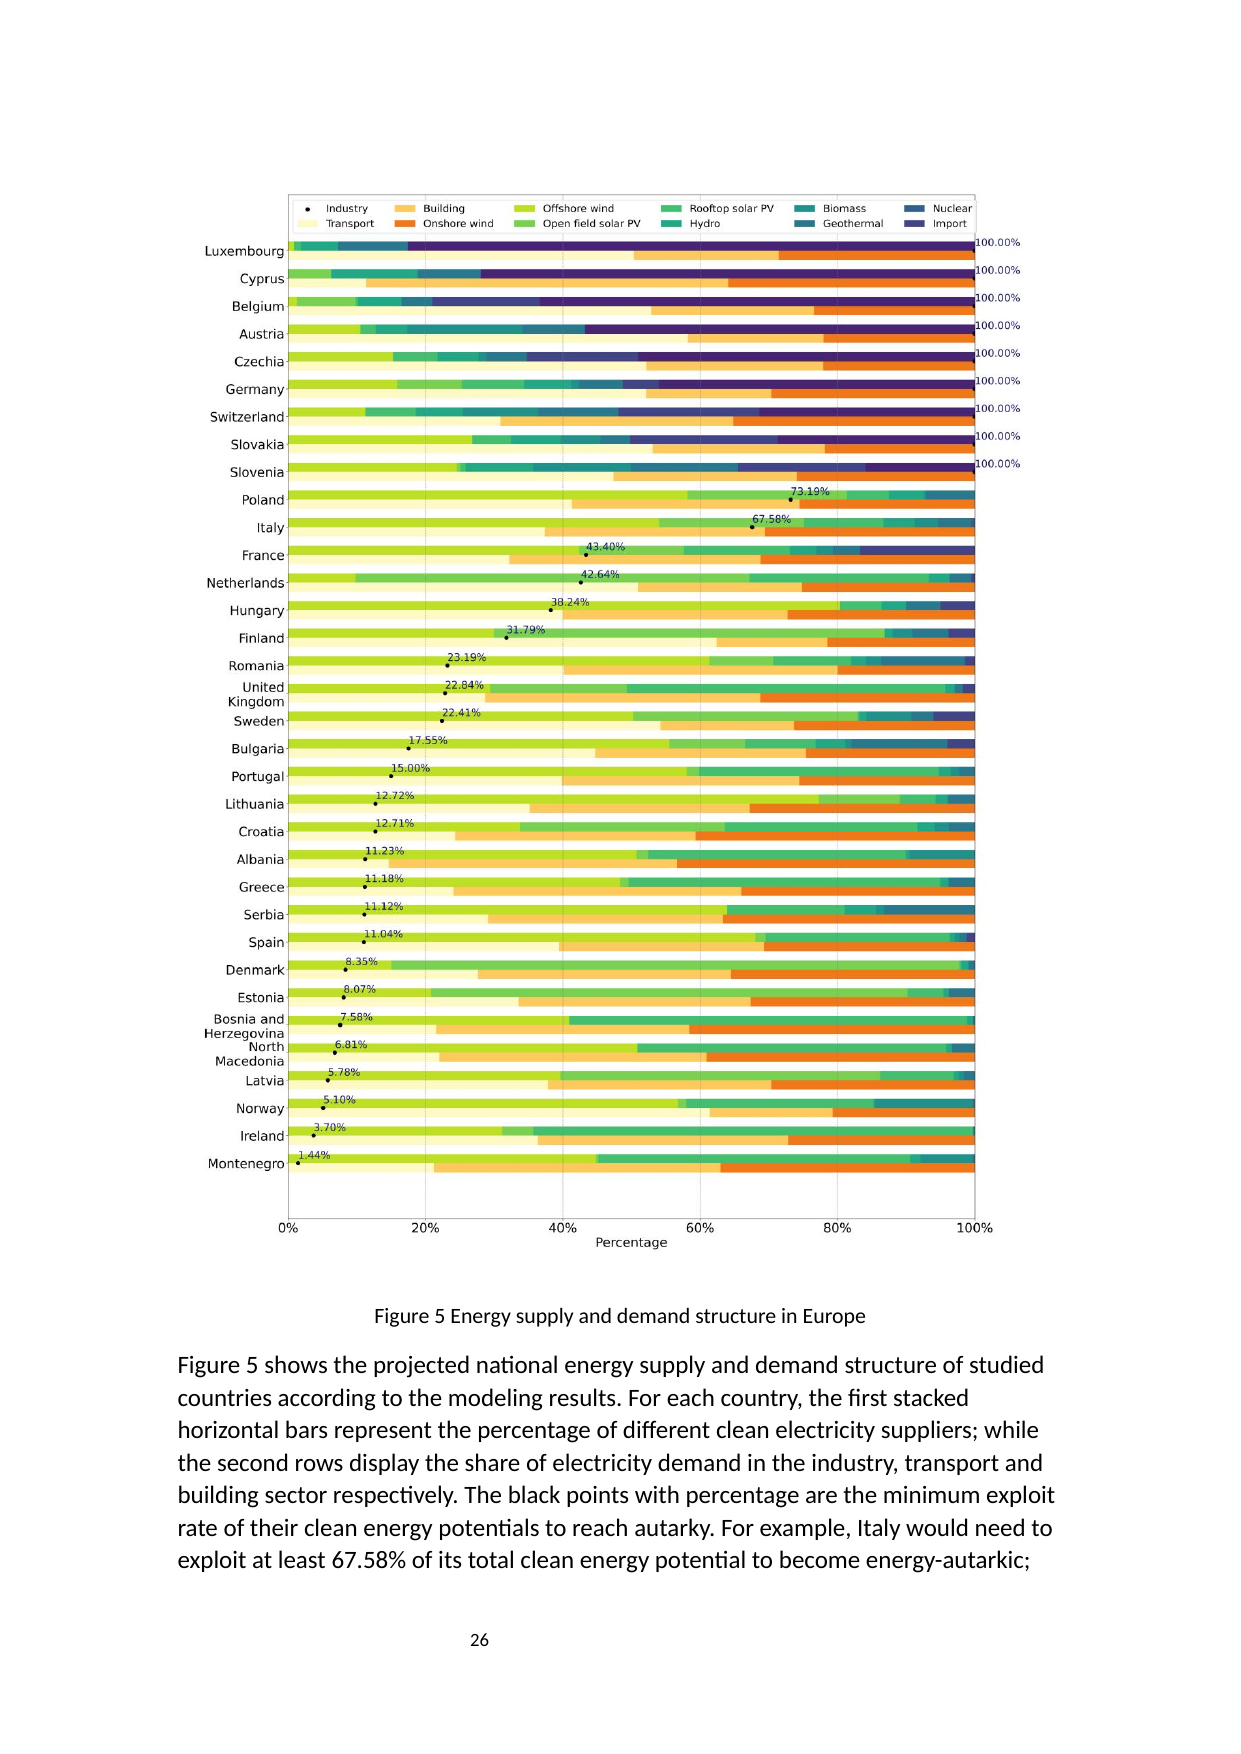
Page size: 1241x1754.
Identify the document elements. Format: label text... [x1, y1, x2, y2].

picture [177, 169, 1063, 1292]
list Figure 5 Energy supply and demand structure in Europe [177, 1299, 1063, 1332]
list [177, 1348, 1063, 1576]
